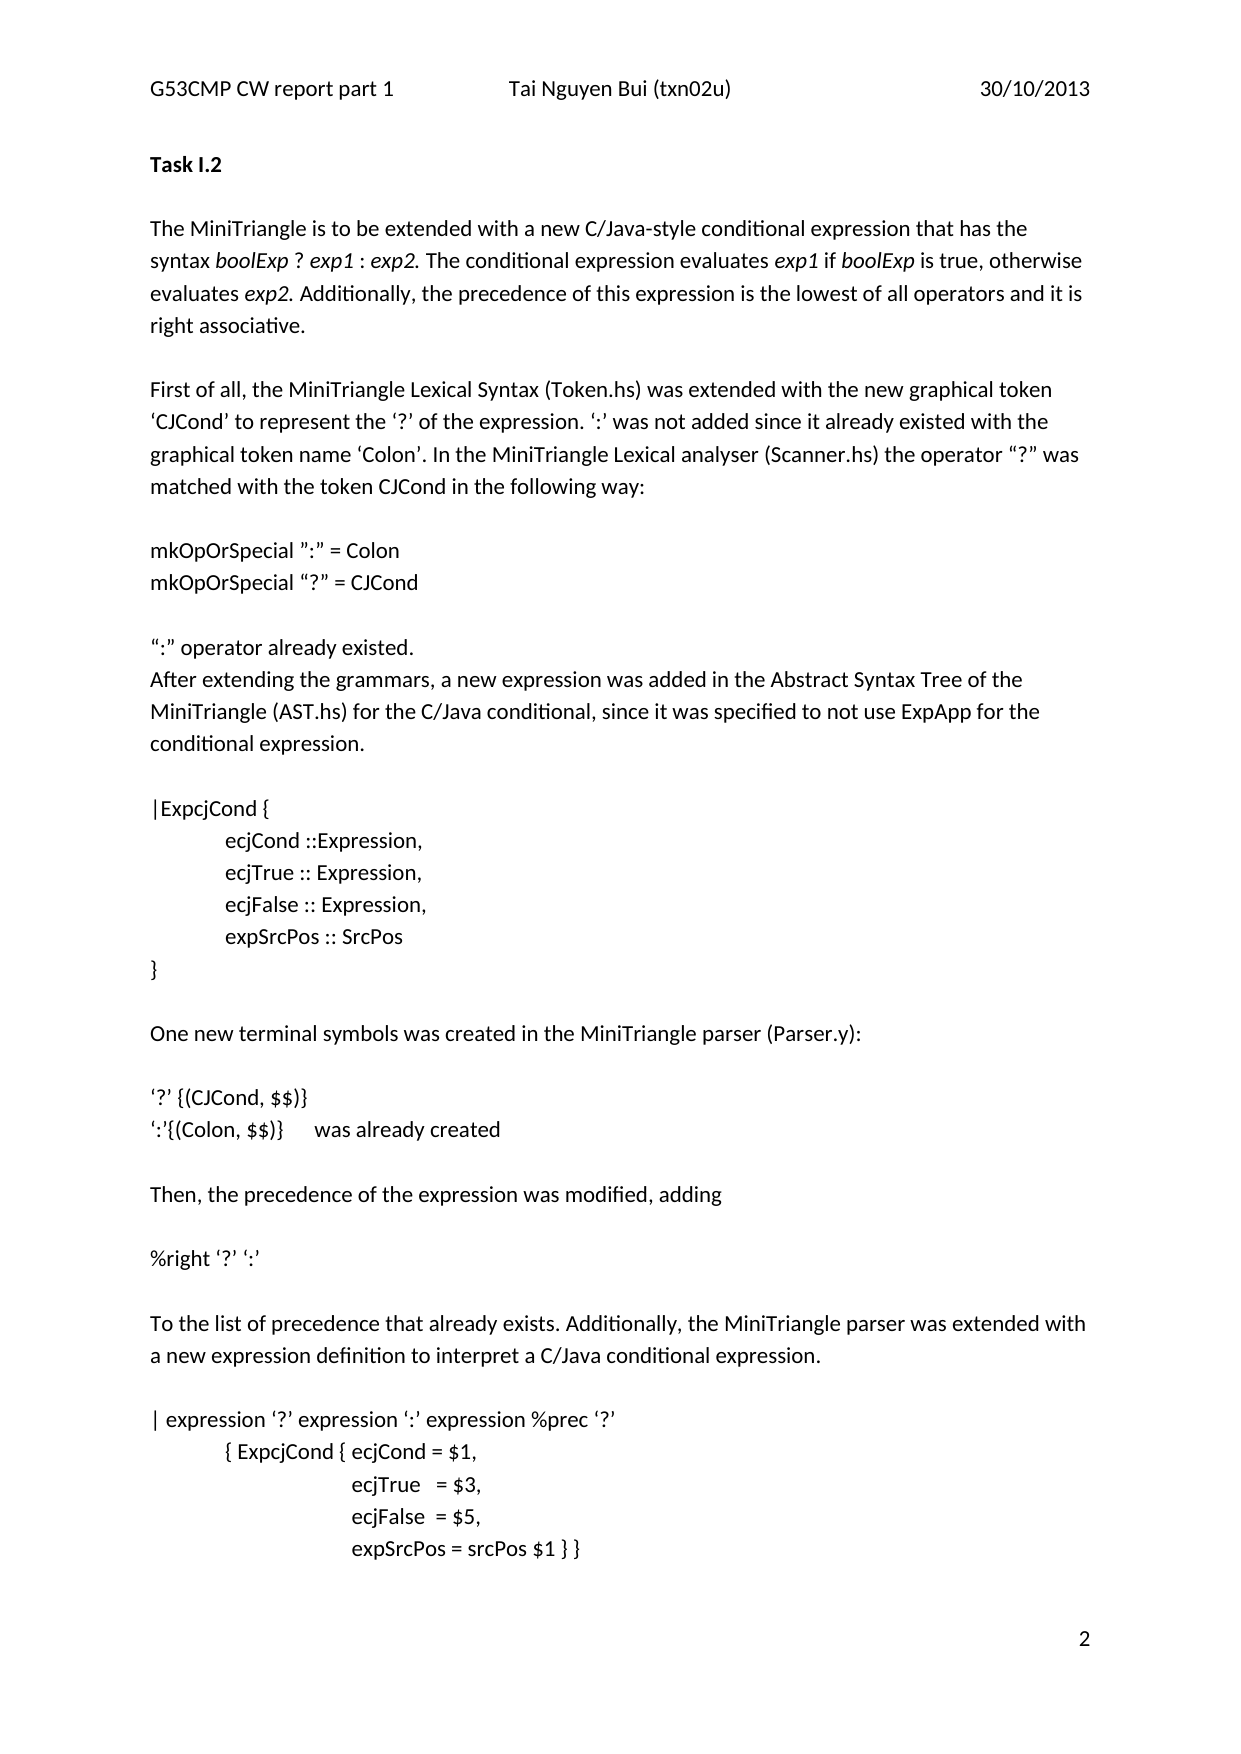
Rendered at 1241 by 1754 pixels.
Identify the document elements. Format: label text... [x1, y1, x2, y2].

text First of all, the MiniTriangle Lexical Syntax (Token.hs) was extended with the new graphical token ‘CJCond’ to represent the ‘?’ of the expression. ‘:’ was not added since it already existed with the graphical token name ‘Colon’. In the MiniTriangle Lexical analyser (Scanner.hs) the operator “?” was matched with the token CJCond in the following way: [150, 375, 1090, 500]
text Then, the precedence of the expression was modified, adding [150, 1180, 1090, 1208]
text } [150, 955, 1090, 983]
text ‘?’ {(CJCond, $$)} [150, 1083, 1090, 1111]
text { ExpcjCond { ecjCond = $1, [150, 1437, 1090, 1466]
text One new terminal symbols was created in the MiniTriangle parser (Parser.y): [150, 1019, 1090, 1047]
text ecjFalse = $5, [300, 1502, 1090, 1530]
text expSrcPos :: SrcPos [150, 922, 1090, 951]
text ‘:’{(Colon, $$)} was already created [150, 1116, 1090, 1144]
text ecjCond ::Expression, [150, 826, 1090, 854]
text Task I.2 [150, 150, 1090, 178]
text “:” operator already existed. [150, 633, 1090, 661]
text mkOpOrSpecial “?” = CJCond [150, 568, 1090, 596]
text mkOpOrSpecial ”:” = Colon [150, 536, 1090, 564]
text |ExpcjCond { [150, 794, 1090, 822]
text To the list of precedence that already exists. Additionally, the MiniTriangle parser was extended with a new expression definition to interpret a C/Java conditional expression. [150, 1309, 1090, 1369]
text expSrcPos = srcPos $1 } } [300, 1534, 1090, 1562]
text ecjTrue = $3, [300, 1470, 1090, 1498]
text ecjTrue :: Expression, [150, 858, 1090, 886]
text The MiniTriangle is to be extended with a new C/Java-style conditional expression that has the syntax boolExp ? exp1 : exp2. The conditional expression evaluates exp1 if boolExp is true, otherwise evaluates exp2. Additionally, the precedence of this expression is the lowest of all operators and it is right associative. [150, 214, 1090, 339]
text %right ‘?’ ‘:’ [150, 1244, 1090, 1272]
text | expression ‘?’ expression ‘:’ expression %prec ‘?’ [150, 1405, 1090, 1433]
text After extending the grammars, a new expression was added in the Abstract Syntax Tree of the MiniTriangle (AST.hs) for the C/Java conditional, since it was specified to not use ExpApp for the conditional expression. [150, 665, 1090, 757]
text ecjFalse :: Expression, [150, 890, 1090, 918]
